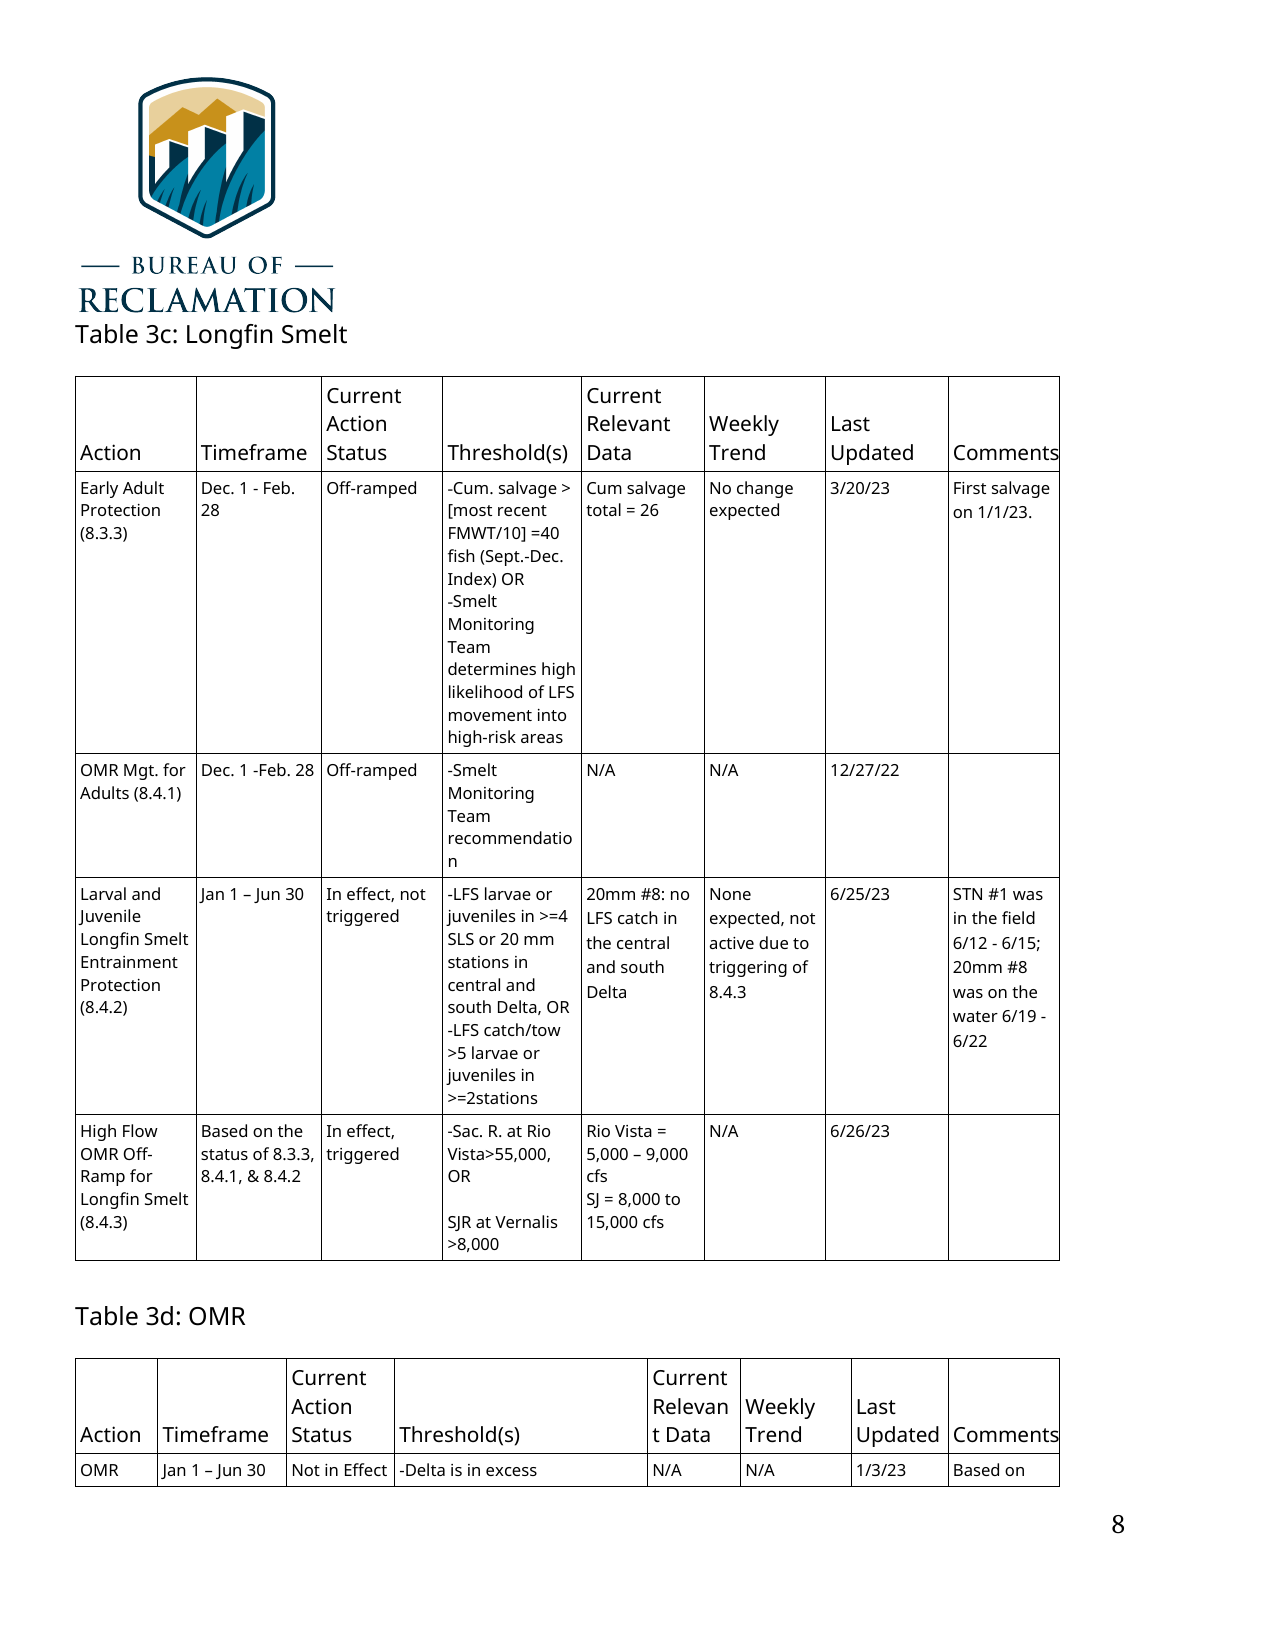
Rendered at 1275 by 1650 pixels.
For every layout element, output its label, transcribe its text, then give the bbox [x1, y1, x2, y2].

table_header Threshold(s) [443, 377, 581, 471]
table_header Weekly Trend [741, 1359, 851, 1453]
table_header Last Updated [852, 1359, 948, 1453]
table_cell In effect, not triggered [322, 878, 442, 1114]
table_cell OMR Storm Flexibility (8.7) [76, 1454, 157, 1486]
table_cell [949, 754, 1059, 877]
title Table 3d: OMR [75, 1299, 1200, 1333]
table_cell 3/20/23 [826, 472, 948, 753]
table_cell High Flow OMR Off-Ramp for Longfin Smelt (8.4.3) [76, 1115, 196, 1260]
table_cell -Sac. R. at Rio Vista>55,000, OR SJR at Vernalis >8,000 [443, 1115, 581, 1260]
table_header Timeframe [158, 1359, 286, 1453]
table_header Current Action Status [322, 377, 442, 471]
table_cell Jan 1 – Jun 30 [197, 878, 321, 1114]
table_cell -Smelt Monitoring Team recommendation [443, 754, 581, 877]
title Table 3c: Longfin Smelt [75, 316, 1200, 351]
table_cell 12/27/22 [826, 754, 948, 877]
table_cell No change expected [705, 472, 825, 753]
table_header Current Relevant Data [582, 377, 704, 471]
table_cell Off-ramped [322, 754, 442, 877]
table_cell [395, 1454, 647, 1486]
table_cell Early Adult Protection (8.3.3) [76, 472, 196, 753]
table_cell N/A [705, 1115, 825, 1260]
table_header Timeframe [197, 377, 321, 471]
table_cell -LFS larvae or juveniles in >=4 SLS or 20 mm stations in central and south Delta, OR -LFS catch/tow >5 larvae or juveniles in >=2stations [443, 878, 581, 1114]
table_cell Off-ramped [322, 472, 442, 753]
table_cell STN #1 was in the field 6/12 - 6/15; 20mm #8 was on the water 6/19 - 6/22 [949, 878, 1059, 1114]
table_cell N/A [705, 754, 825, 877]
table_header Current Relevant Data [648, 1359, 740, 1453]
table_header Weekly Trend [705, 377, 825, 471]
table_header Comments [949, 377, 1059, 471]
table_cell N/A [582, 754, 704, 877]
table_cell None expected, not active due to triggering of 8.4.3 [705, 878, 825, 1114]
table_header Comments [949, 1359, 1059, 1453]
table_cell 6/25/23 [826, 878, 948, 1114]
table_cell Rio Vista = 5,000 – 9,000 cfs SJ = 8,000 to 15,000 cfs [582, 1115, 704, 1260]
table_header Last Updated [826, 377, 948, 471]
table_cell Based on the status of 8.3.3, 8.4.1, & 8.4.2 [197, 1115, 321, 1260]
table_cell 6/26/23 [826, 1115, 948, 1260]
table_cell Cum salvage total = 26 [582, 472, 704, 753]
table_cell Not in Effect [287, 1454, 394, 1486]
table_header Current Action Status [287, 1359, 394, 1453]
table_cell First salvage on 1/1/23. [949, 472, 1059, 753]
table_header Threshold(s) [395, 1359, 647, 1453]
table_header Action [76, 1359, 157, 1453]
table_cell -Cum. salvage > [most recent FMWT/10] =40 fish (Sept.-Dec. Index) OR -Smelt Monitoring Team determines high likelihood of LFS movement into high-risk areas [443, 472, 581, 753]
table_cell Based on storm conditions [949, 1454, 1059, 1486]
table_cell [949, 1115, 1059, 1260]
table_cell OMR Mgt. for Adults (8.4.1) [76, 754, 196, 877]
table_cell Jan 1 – Jun 30 [158, 1454, 286, 1486]
table_cell N/A [741, 1454, 851, 1486]
table_cell 1/3/23 [852, 1454, 948, 1486]
table_cell In effect, triggered [322, 1115, 442, 1260]
picture [75, 75, 338, 317]
table_header Action [76, 377, 196, 471]
table_cell N/A [648, 1454, 740, 1486]
table_cell Dec. 1 -Feb. 28 [197, 754, 321, 877]
table_cell Larval and Juvenile Longfin Smelt Entrainment Protection (8.4.2) [76, 878, 196, 1114]
table_cell 20mm #8: no LFS catch in the central and south Delta [582, 878, 704, 1114]
table_cell Dec. 1 - Feb. 28 [197, 472, 321, 753]
